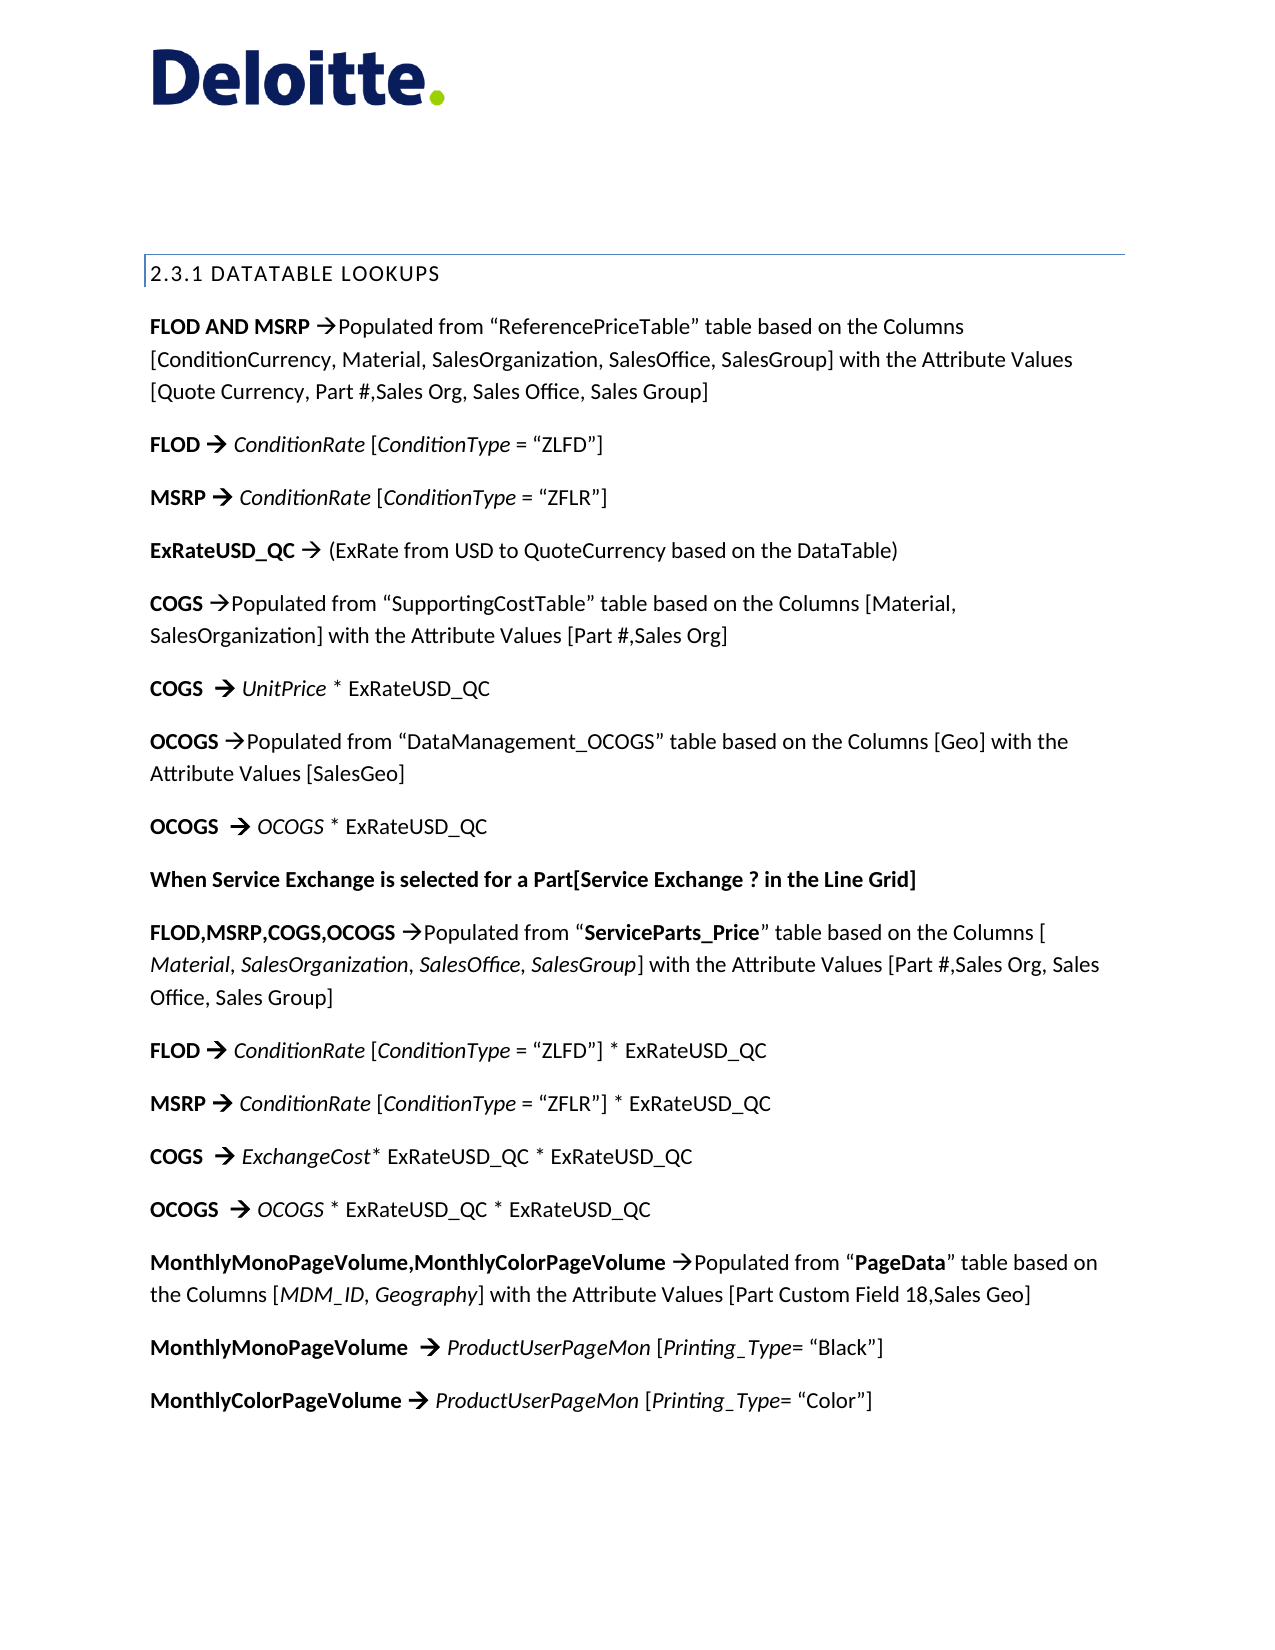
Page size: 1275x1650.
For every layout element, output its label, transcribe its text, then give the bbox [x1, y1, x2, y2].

text When Service Exchange is selected for a Part[Service Exchange ? in the Line Grid] [150, 865, 1125, 893]
subtitle 2.3.1 Datatable Lookups [146, 255, 1125, 287]
text MSRP ConditionRate [ConditionType = “ZFLR”] * ExRateUSD_QC [150, 1089, 1125, 1117]
picture [150, 46, 447, 108]
text FLOD ConditionRate [ConditionType = “ZLFD”] * ExRateUSD_QC [150, 1036, 1125, 1064]
text FLOD,MSRP,COGS,OCOGS Populated from “ServiceParts_Price” table based on the Columns [ Material, SalesOrganization, SalesOffice, SalesGroup] with the Attribute Values [Part #,Sales Org, Sales Office, Sales Group] [150, 918, 1125, 1011]
text COGS UnitPrice * ExRateUSD_QC [150, 674, 1125, 702]
text FLOD ConditionRate [ConditionType = “ZLFD”] [150, 430, 1125, 458]
text MonthlyColorPageVolume ProductUserPageMon [Printing_Type= “Color”] [150, 1386, 1125, 1414]
text COGS Populated from “SupportingCostTable” table based on the Columns [Material, SalesOrganization] with the Attribute Values [Part #,Sales Org] [150, 589, 1125, 649]
text OCOGS Populated from “DataManagement_OCOGS” table based on the Columns [Geo] with the Attribute Values [SalesGeo] [150, 727, 1125, 787]
text MSRP ConditionRate [ConditionType = “ZFLR”] [150, 483, 1125, 511]
text MonthlyMonoPageVolume ProductUserPageMon [Printing_Type= “Black”] [150, 1333, 1125, 1361]
text ExRateUSD_QC (ExRate from USD to QuoteCurrency based on the DataTable) [150, 536, 1125, 564]
text OCOGS OCOGS * ExRateUSD_QC [150, 812, 1125, 840]
text COGS ExchangeCost* ExRateUSD_QC * ExRateUSD_QC [150, 1142, 1125, 1170]
text MonthlyMonoPageVolume,MonthlyColorPageVolume Populated from “PageData” table based on the Columns [MDM_ID, Geography] with the Attribute Values [Part Custom Field 18,Sales Geo] [150, 1248, 1125, 1308]
text OCOGS OCOGS * ExRateUSD_QC * ExRateUSD_QC [150, 1195, 1125, 1223]
text FLOD AND MSRP Populated from “ReferencePriceTable” table based on the Columns [ConditionCurrency, Material, SalesOrganization, SalesOffice, SalesGroup] with the Attribute Values [Quote Currency, Part #,Sales Org, Sales Office, Sales Group] [150, 312, 1125, 405]
